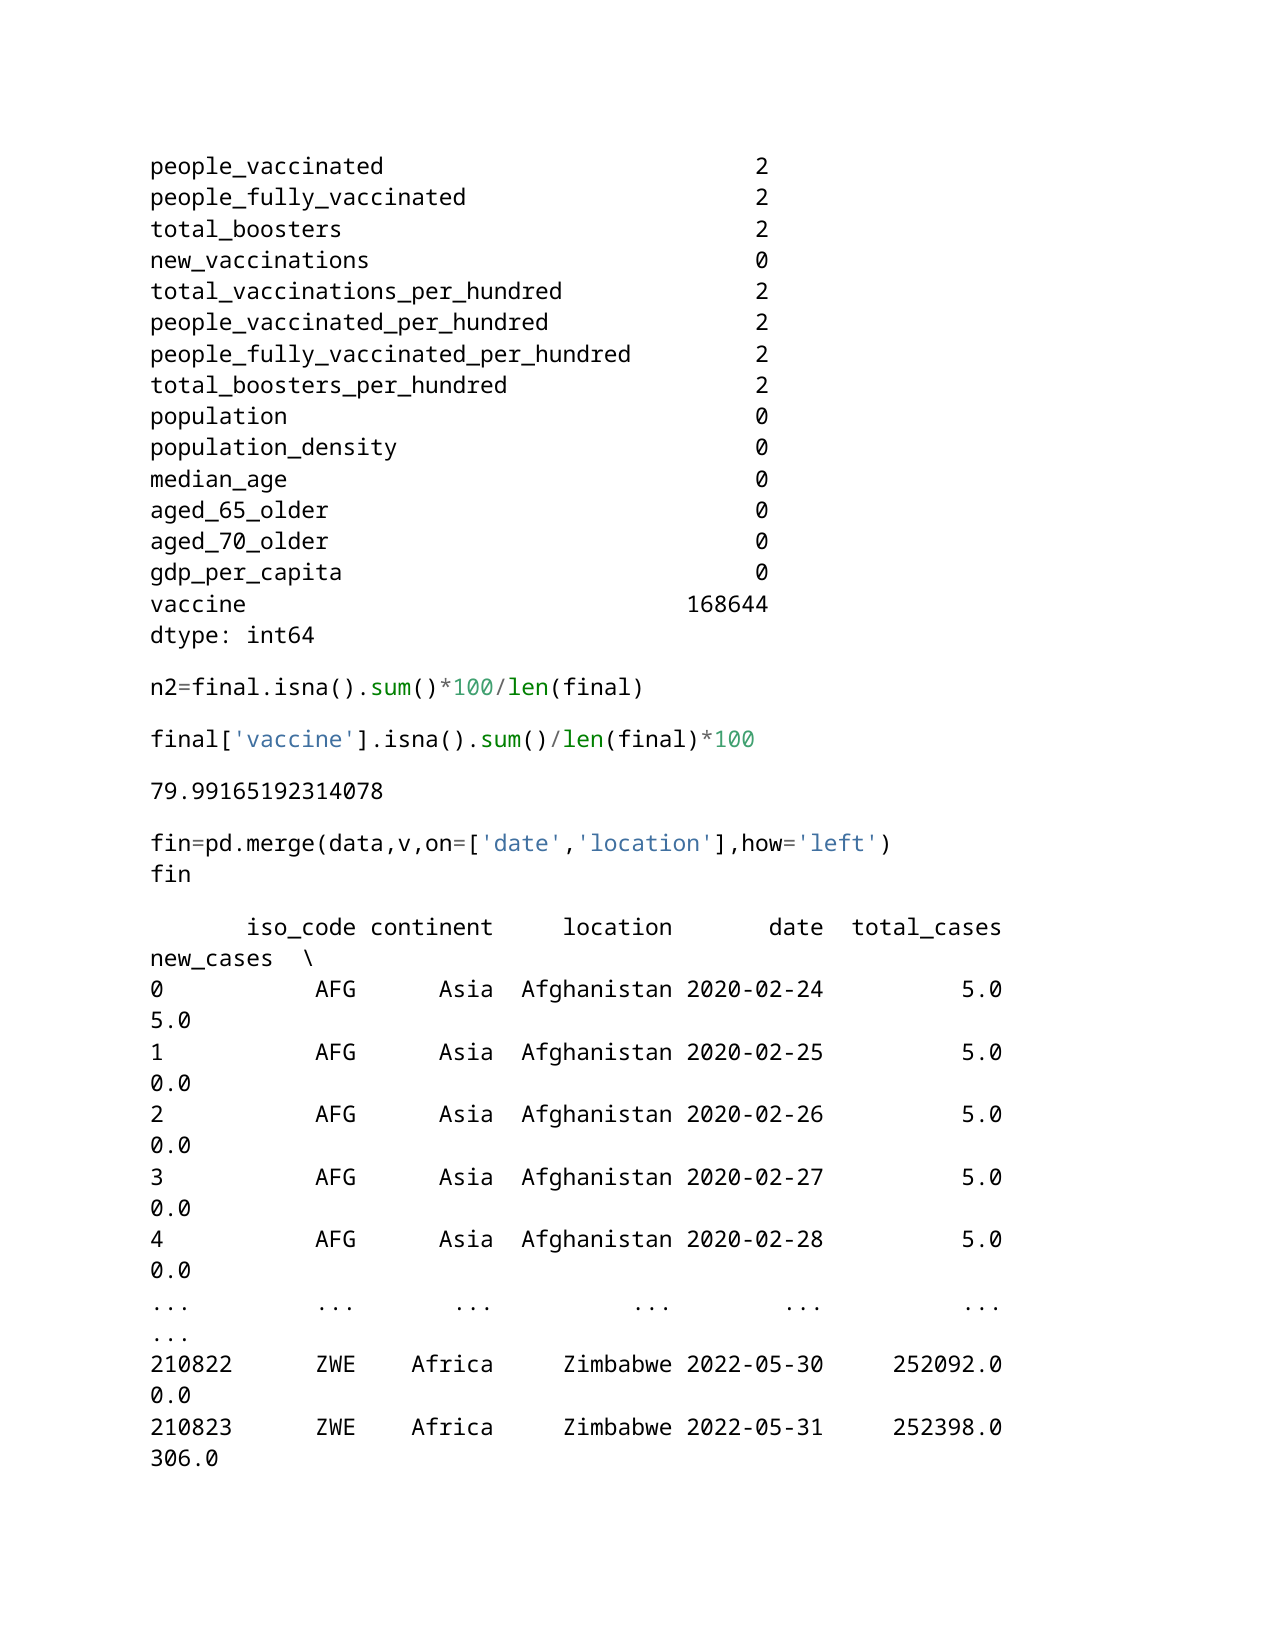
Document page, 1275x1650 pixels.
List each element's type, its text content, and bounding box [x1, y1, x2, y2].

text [150, 150, 1125, 650]
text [150, 910, 1125, 1473]
text fin=pd.merge(data,v,on=['date','location'],how='left') fin [150, 827, 1125, 889]
text n2=final.isna().sum()*100/len(final) [150, 671, 1125, 702]
text final['vaccine'].isna().sum()/len(final)*100 [150, 723, 1125, 754]
text 79.99165192314078 [150, 775, 1125, 806]
